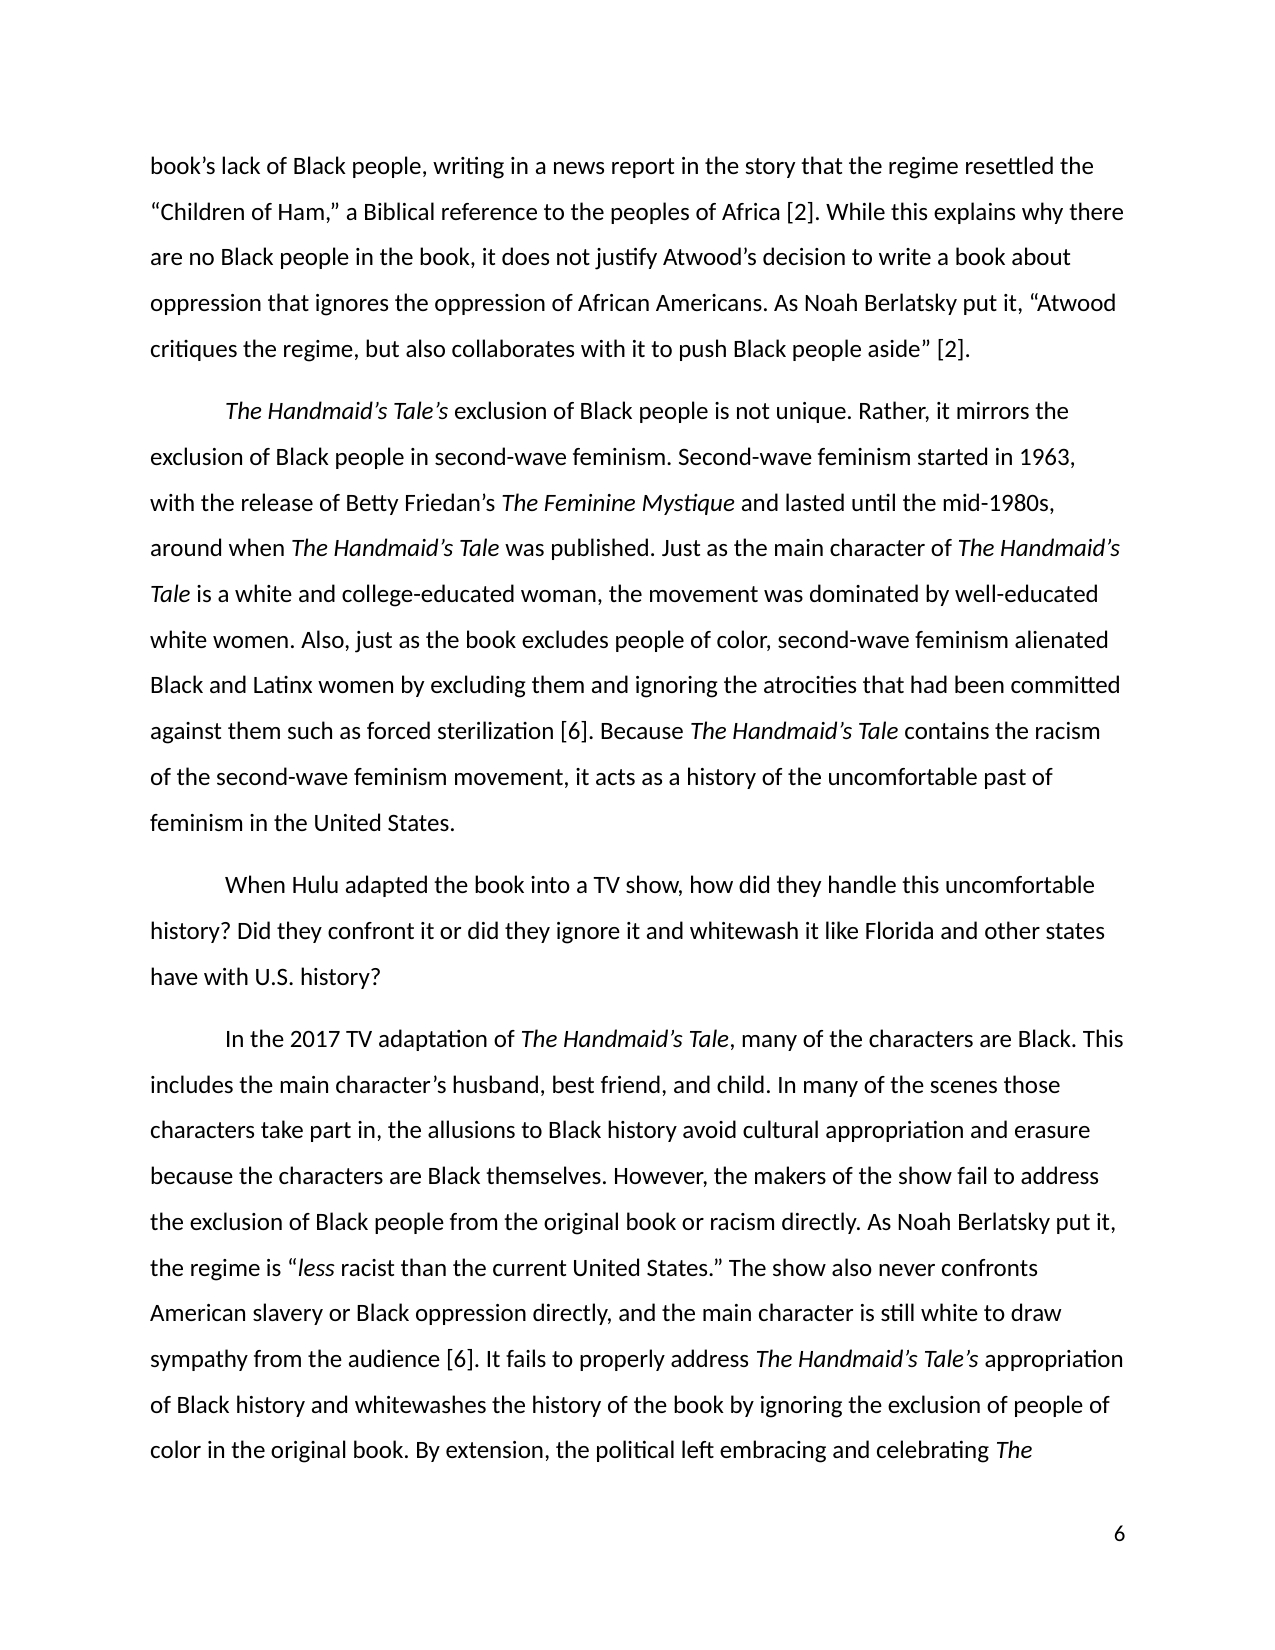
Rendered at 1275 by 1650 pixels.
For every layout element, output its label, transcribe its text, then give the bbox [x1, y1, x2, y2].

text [150, 1023, 1125, 1465]
text When Hulu adapted the book into a TV show, how did they handle this uncomfortable history? Did they confront it or did they ignore it and whitewash it like Florida and other states have with U.S. history? [150, 869, 1125, 991]
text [150, 150, 1125, 363]
text The Handmaid’s Tale’s exclusion of Black people is not unique. Rather, it mirrors the exclusion of Black people in second-wave feminism. Second-wave feminism started in 1963, with the release of Betty Friedan’s The Feminine Mystique and lasted until the mid-1980s, around when The Handmaid’s Tale was published. Just as the main character of The Handmaid’s Tale is a white and college-educated woman, the movement was dominated by well-educated white women. Also, just as the book excludes people of color, second-wave feminism alienated Black and Latinx women by excluding them and ignoring the atrocities that had been committed against them such as forced sterilization [6]. Because The Handmaid’s Tale contains the racism of the second-wave feminism movement, it acts as a history of the uncomfortable past of feminism in the United States. [150, 395, 1125, 837]
